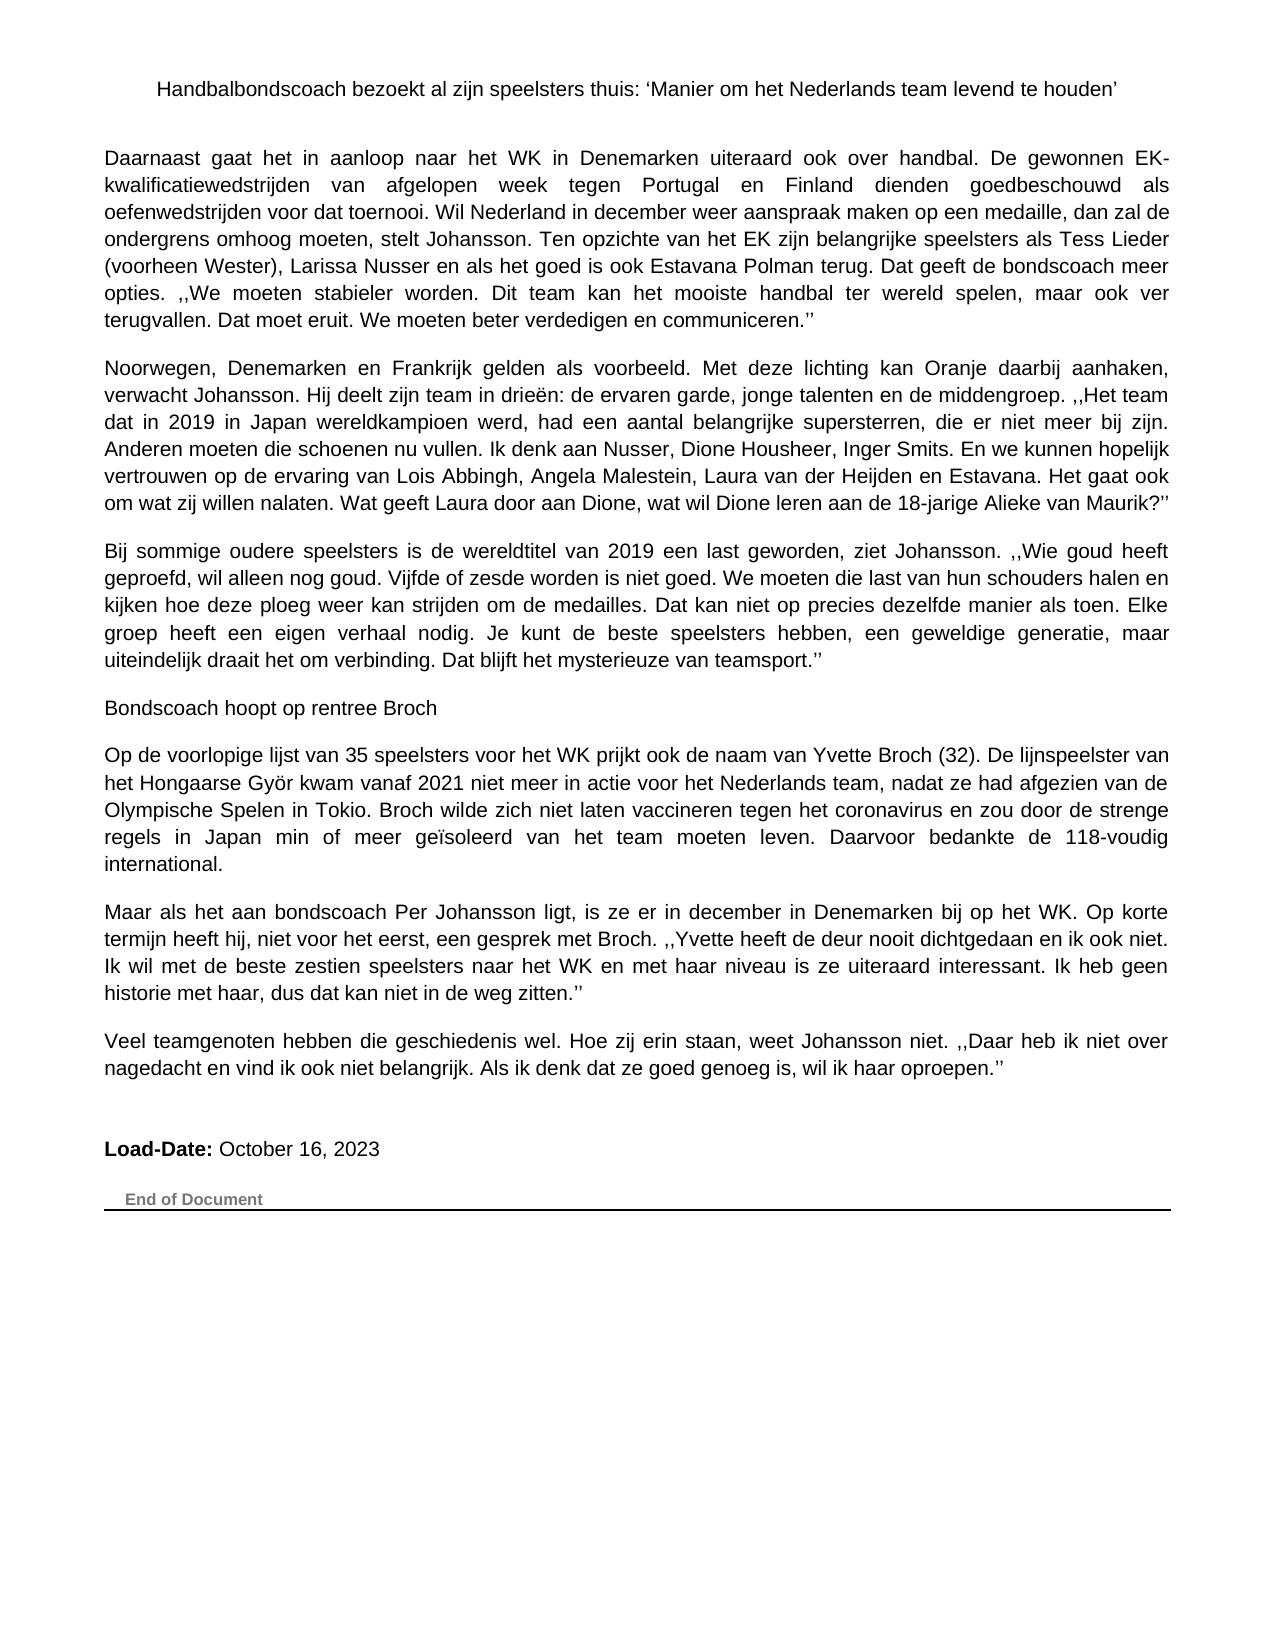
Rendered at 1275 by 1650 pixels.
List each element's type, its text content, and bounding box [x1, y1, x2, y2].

text Maar als het aan bondscoach Per Johansson ligt, is ze er in december in Denemarken bij op het WK. Op korte termijn heeft hij, niet voor het eerst, een gesprek met Broch. ,,Yvette heeft de deur nooit dichtgedaan en ik ook niet. Ik wil met de beste zestien speelsters naar het WK en met haar niveau is ze uiteraard interessant. Ik heb geen historie met haar, dus dat kan niet in de weg zitten.’’ [104, 896, 1171, 1005]
text Load-Date: October 16, 2023 [104, 1105, 1171, 1161]
text Veel teamgenoten hebben die geschiedenis wel. Hoe zij erin staan, weet Johansson niet. ,,Daar heb ik niet over nagedacht en vind ik ook niet belangrijk. Als ik denk dat ze goed genoeg is, wil ik haar oproepen.’’ [104, 1026, 1171, 1080]
text Bondscoach hoopt op rentree Broch [104, 692, 1171, 719]
text Bij sommige oudere speelsters is de wereldtitel van 2019 een last geworden, ziet Johansson. ,,Wie goud heeft geproefd, wil alleen nog goud. Vijfde of zesde worden is niet goed. We moeten die last van hun schouders halen en kijken hoe deze ploeg weer kan strijden om de medailles. Dat kan niet op precies dezelfde manier als toen. Elke groep heeft een eigen verhaal nodig. Je kunt de beste speelsters hebben, een geweldige generatie, maar uiteindelijk draait het om verbinding. Dat blijft het mysterieuze van teamsport.’’ [104, 536, 1171, 671]
text End of Document [125, 1189, 1171, 1208]
text Daarnaast gaat het in aanloop naar het WK in Denemarken uiteraard ook over handbal. De gewonnen EK-kwalificatiewedstrijden van afgelopen week tegen Portugal en Finland dienden goedbeschouwd als oefenwedstrijden voor dat toernooi. Wil Nederland in december weer aanspraak maken op een medaille, dan zal de ondergrens omhoog moeten, stelt Johansson. Ten opzichte van het EK zijn belangrijke speelsters als Tess Lieder (voorheen Wester), Larissa Nusser en als het goed is ook Estavana Polman terug. Dat geeft de bondscoach meer opties. ,,We moeten stabieler worden. Dit team kan het mooiste handbal ter wereld spelen, maar ook ver terugvallen. Dat moet eruit. We moeten beter verdedigen en communiceren.’’ [104, 142, 1171, 332]
text Op de voorlopige lijst van 35 speelsters voor het WK prijkt ook de naam van Yvette Broch (32). De lijnspeelster van het Hongaarse Györ kwam vanaf 2021 niet meer in actie voor het Nederlands team, nadat ze had afgezien van de Olympische Spelen in Tokio. Broch wilde zich niet laten vaccineren tegen het coronavirus en zou door de strenge regels in Japan min of meer geïsoleerd van het team moeten leven. Daarvoor bedankte de 118-voudig international. [104, 740, 1171, 876]
text Noorwegen, Denemarken en Frankrijk gelden als voorbeeld. Met deze lichting kan Oranje daarbij aanhaken, verwacht Johansson. Hij deelt zijn team in drieën: de ervaren garde, jonge talenten en de middengroep. ,,Het team dat in 2019 in Japan wereldkampioen werd, had een aantal belangrijke supersterren, die er niet meer bij zijn. Anderen moeten die schoenen nu vullen. Ik denk aan Nusser, Dione Housheer, Inger Smits. En we kunnen hopelijk vertrouwen op de ervaring van Lois Abbingh, Angela Malestein, Laura van der Heijden en Estavana. Het gaat ook om wat zij willen nalaten. Wat geeft Laura door aan Dione, wat wil Dione leren aan de 18-jarige Alieke van Maurik?’’ [104, 353, 1171, 515]
